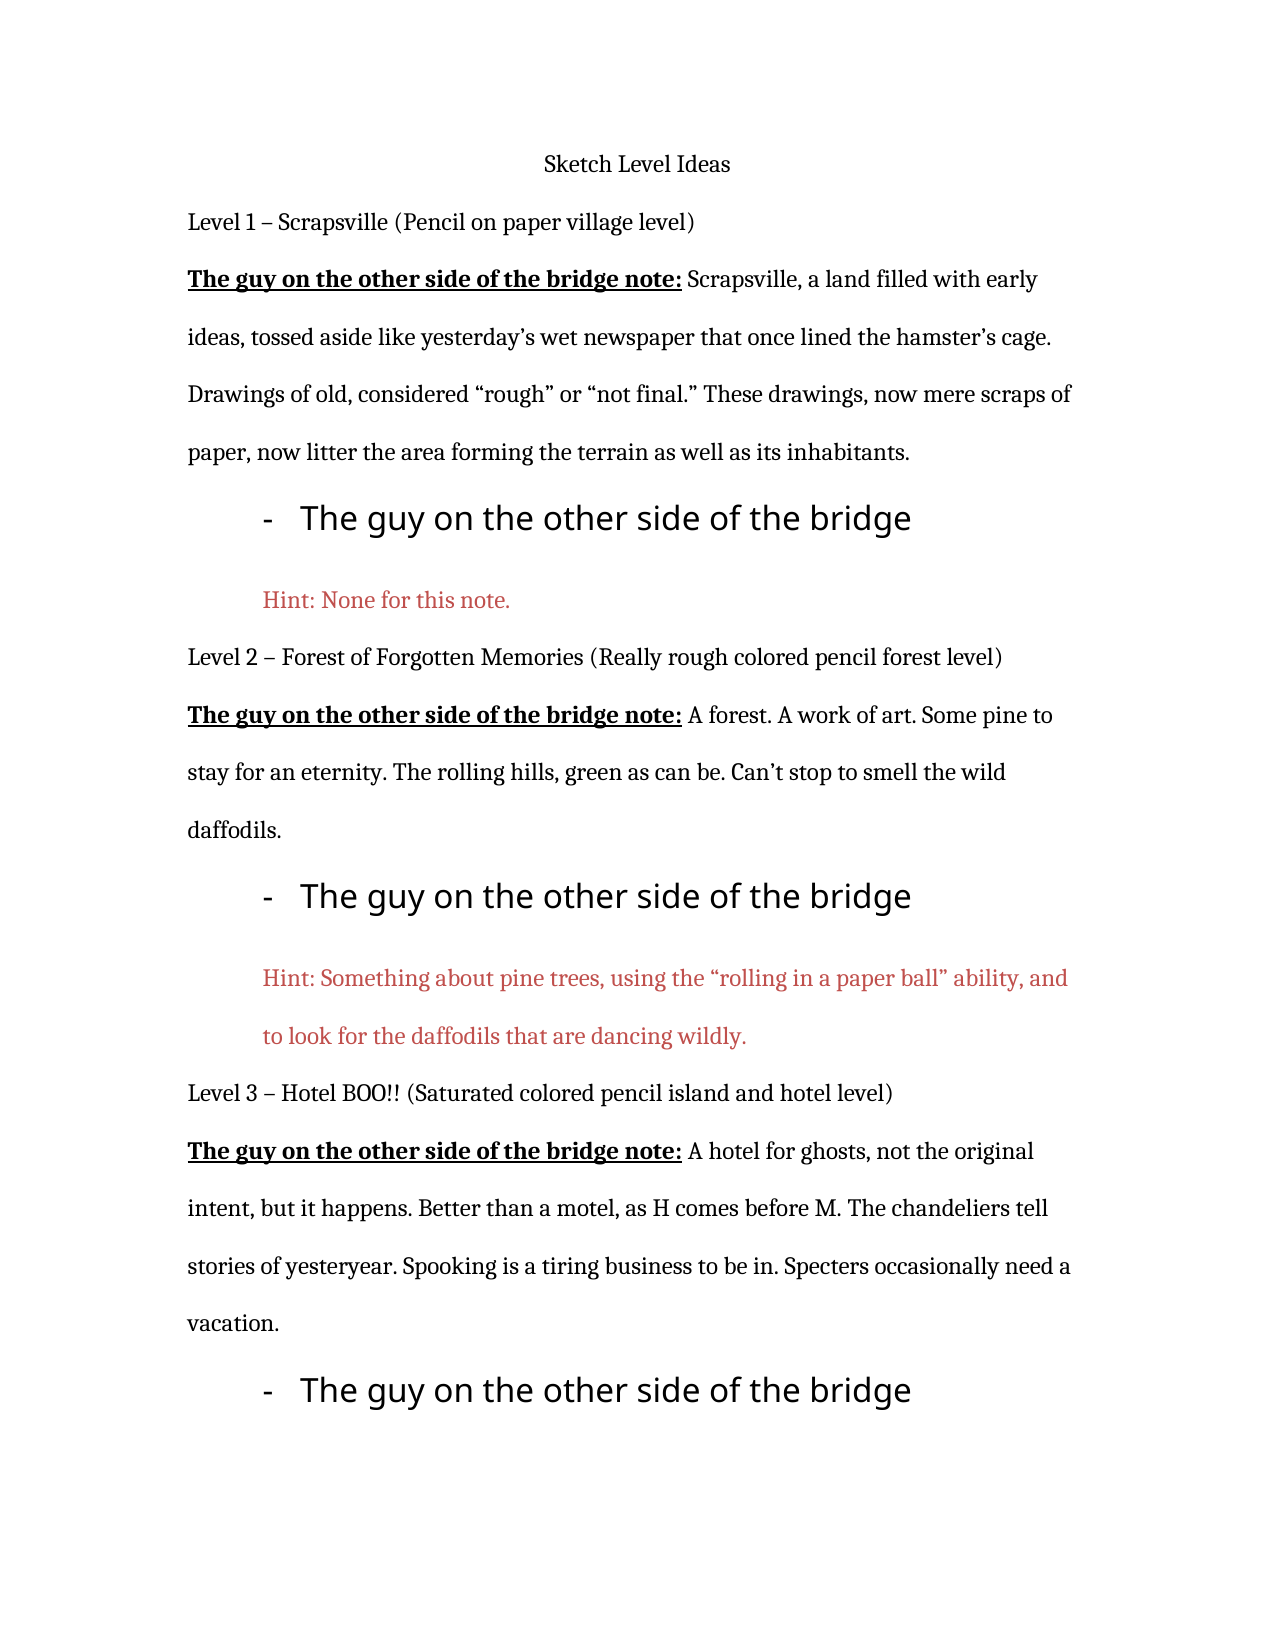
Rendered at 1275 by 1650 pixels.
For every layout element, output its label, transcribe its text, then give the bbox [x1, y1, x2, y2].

text Level 1 – Scrapsville (Pencil on paper village level) [187, 207, 1087, 236]
list The guy on the other side of the bridge [262, 495, 1087, 540]
text Hint: None for this note. [187, 586, 1087, 614]
list The guy on the other side of the bridge [262, 1367, 1087, 1412]
text Hint: Something about pine trees, using the “rolling in a paper ball” ability, and to look for the daffodils that are dancing wildly. [262, 964, 1087, 1050]
text The guy on the other side of the bridge note: A hotel for ghosts, not the original intent, but it happens. Better than a motel, as H comes before M. The chandeliers tell stories of yesteryear. Spooking is a tiring business to be in. Specters occasionally need a vacation. [187, 1137, 1087, 1338]
text Level 3 – Hotel BOO!! (Saturated colored pencil island and hotel level) [187, 1079, 1087, 1108]
text Level 2 – Forest of Forgotten Memories (Really rough colored pencil forest level) [187, 643, 1087, 672]
text The guy on the other side of the bridge note: Scrapsville, a land filled with early ideas, tossed aside like yesterday’s wet newspaper that once lined the hamster’s cage. Drawings of old, considered “rough” or “not final.” These drawings, now mere scraps of paper, now litter the area forming the terrain as well as its inhabitants. [187, 265, 1087, 466]
list The guy on the other side of the bridge [262, 873, 1087, 919]
text Sketch Level Ideas [187, 150, 1087, 179]
text The guy on the other side of the bridge note: A forest. A work of art. Some pine to stay for an eternity. The rolling hills, green as can be. Can’t stop to smell the wild daffodils. [187, 701, 1087, 844]
